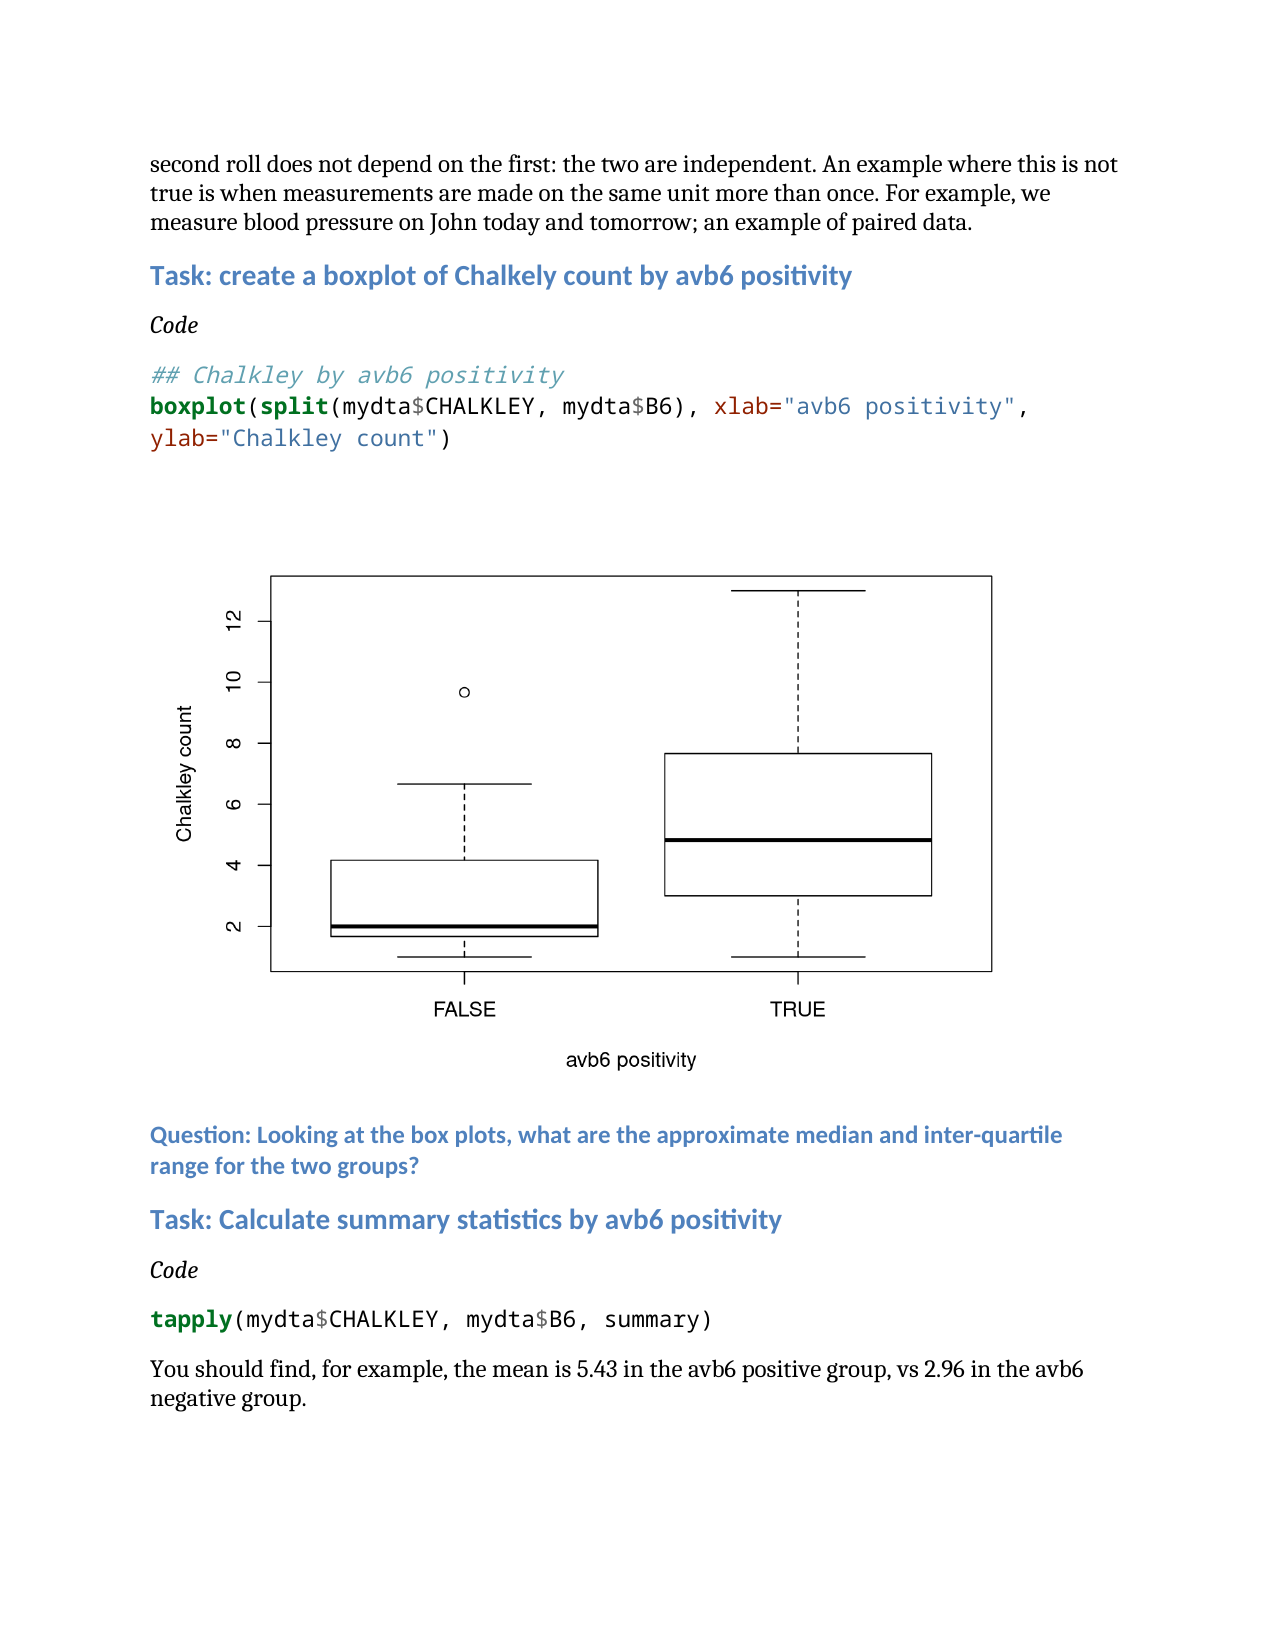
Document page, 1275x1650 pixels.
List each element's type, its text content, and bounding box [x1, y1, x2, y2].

subtitle Task: Calculate summary statistics by avb6 positivity [150, 1201, 1125, 1237]
subtitle Task: create a boxplot of Chalkely count by avb6 positivity [150, 257, 1125, 293]
text You should find, for example, the mean is 5.43 in the avb6 positive group, vs 2.96 in the avb6 negative group. [150, 1355, 1125, 1413]
text Code [150, 311, 1125, 340]
text ## Chalkley by avb6 positivity boxplot(split(mydta$CHALKLEY, mydta$B6), xlab="avb6 positivity", ylab="Chalkley count") [150, 359, 1125, 453]
text tapply(mydta$CHALKLEY, mydta$B6, summary) [150, 1303, 1125, 1334]
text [150, 150, 1125, 236]
subtitle Question: Looking at the box plots, what are the approximate median and inter-quartile range for the two groups? [150, 1119, 1125, 1180]
text Code [150, 1256, 1125, 1284]
picture [168, 473, 1044, 1099]
